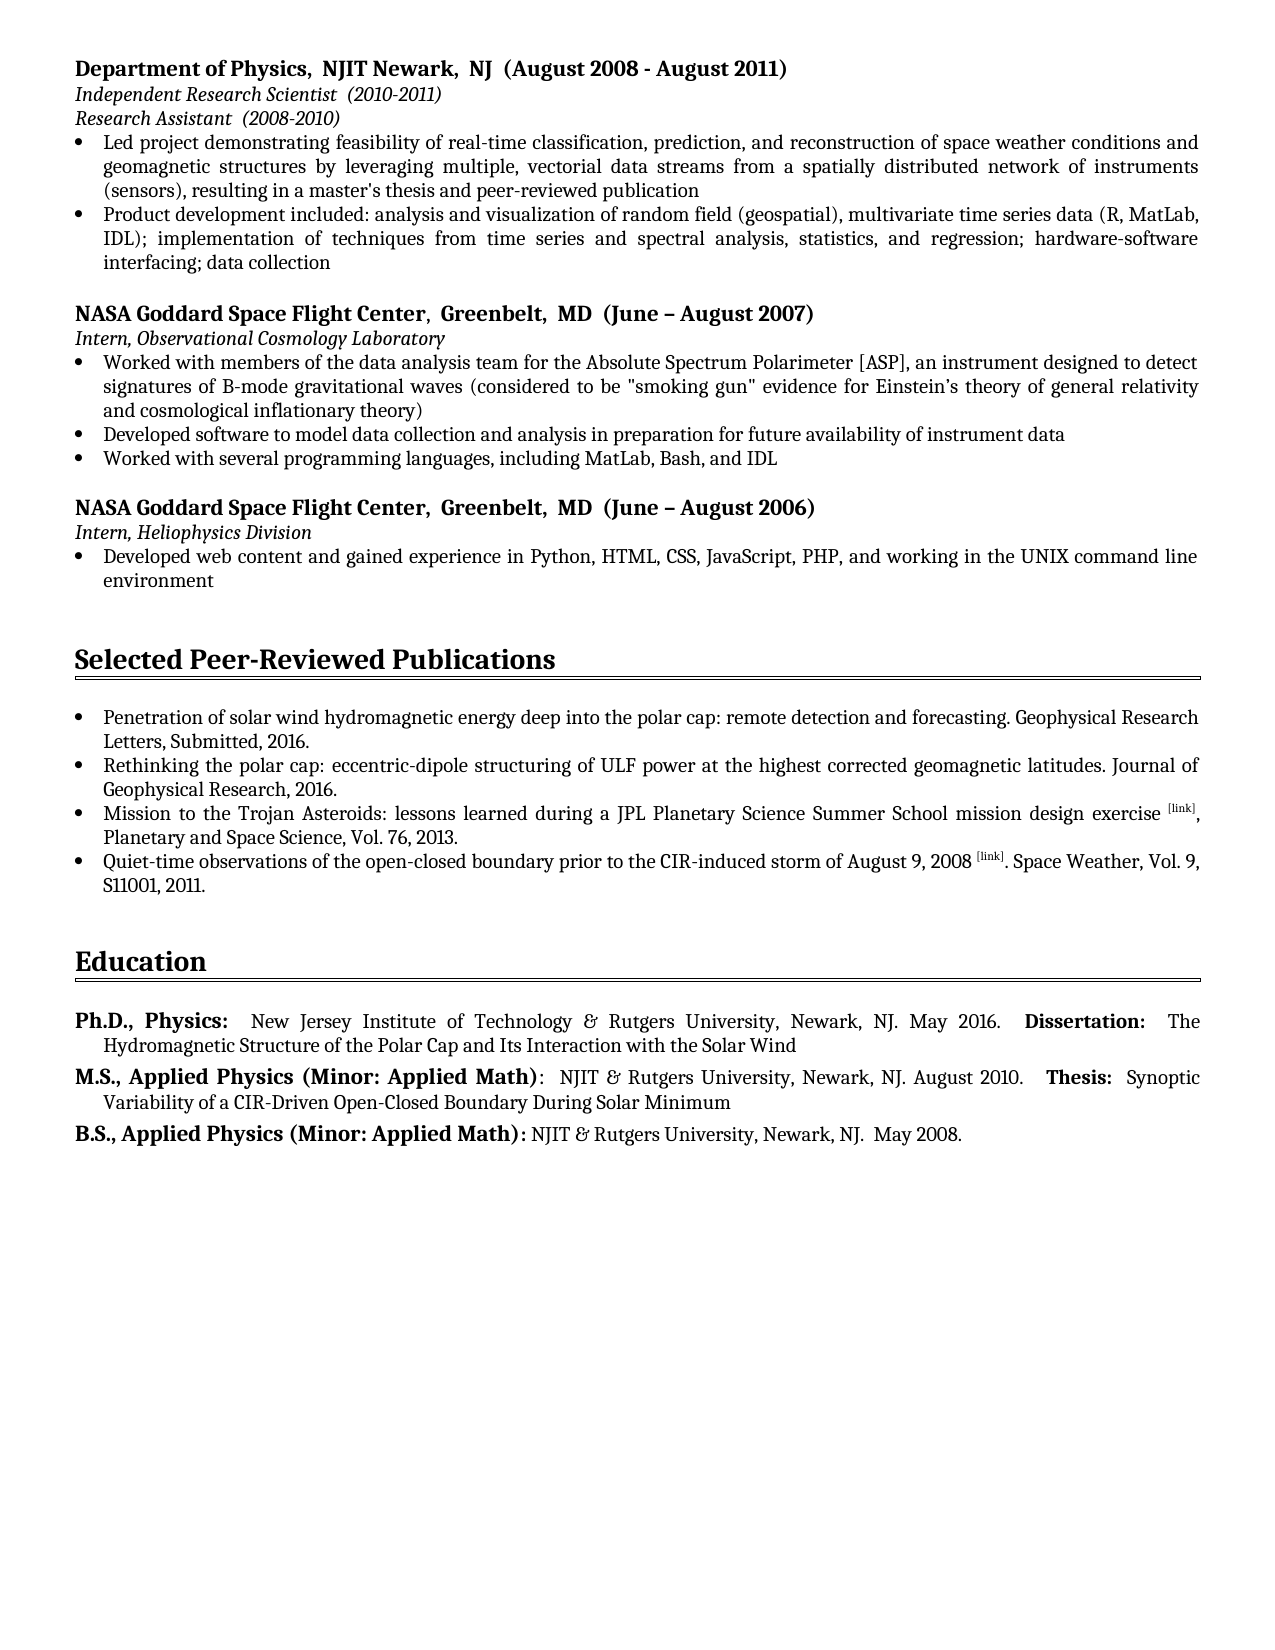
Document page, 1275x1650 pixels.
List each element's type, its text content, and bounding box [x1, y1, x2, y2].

text Independent Research Scientist (2010-2011) [75, 83, 1200, 107]
text Selected Peer-Reviewed Publications [75, 643, 1200, 676]
text Department of Physics, NJIT Newark, NJ (August 2008 - August 2011) [75, 56, 1200, 83]
text Intern, Heliophysics Division [75, 521, 1200, 545]
text Intern, Observational Cosmology Laboratory [75, 327, 1200, 351]
list Worked with several programming languages, including MatLab, Bash, and IDL [75, 447, 1200, 471]
list Led project demonstrating feasibility of real-time classification, prediction, and reconstruction of space weather conditions and geomagnetic structures by leveraging multiple, vectorial data streams from a spatially distributed network of instruments (sensors), resulting in a master's thesis and peer-reviewed publication [75, 131, 1200, 202]
list Rethinking the polar cap: eccentric-dipole structuring of ULF power at the highest corrected geomagnetic latitudes. Journal of Geophysical Research, 2016. [75, 753, 1200, 801]
list Worked with members of the data analysis team for the Absolute Spectrum Polarimeter [ASP], an instrument designed to detect signatures of B-mode gravitational waves (considered to be "smoking gun" evidence for Einstein’s theory of general relativity and cosmological inflationary theory) [75, 351, 1200, 423]
list Quiet-time observations of the open-closed boundary prior to the CIR-induced storm of August 9, 2008 [link]. Space Weather, Vol. 9, S11001, 2011. [75, 849, 1200, 897]
text Education [75, 945, 1200, 978]
list Developed software to model data collection and analysis in preparation for future availability of instrument data [75, 423, 1200, 447]
list Mission to the Trojan Asteroids: lessons learned during a JPL Planetary Science Summer School mission design exercise [link], Planetary and Space Science, Vol. 76, 2013. [75, 801, 1200, 849]
text NASA Goddard Space Flight Center, Greenbelt, MD (June – August 2007) [75, 301, 1200, 327]
text Ph.D., Physics: New Jersey Institute of Technology & Rutgers University, Newark, NJ. May 2016. Dissertation: The Hydromagnetic Structure of the Polar Cap and Its Interaction with the Solar Wind [75, 1007, 1200, 1058]
list Penetration of solar wind hydromagnetic energy deep into the polar cap: remote detection and forecasting. Geophysical Research Letters, Submitted, 2016. [75, 706, 1200, 753]
text M.S., Applied Physics (Minor: Applied Math): NJIT & Rutgers University, Newark, NJ. August 2010. Thesis: Synoptic Variability of a CIR-Driven Open-Closed Boundary During Solar Minimum [75, 1064, 1200, 1114]
list Developed web content and gained experience in Python, HTML, CSS, JavaScript, PHP, and working in the UNIX command line environment [75, 545, 1200, 593]
list Product development included: analysis and visualization of random field (geospatial), multivariate time series data (R, MatLab, IDL); implementation of techniques from time series and spectral analysis, statistics, and regression; hardware-software interfacing; data collection [75, 202, 1200, 274]
text Research Assistant (2008-2010) [75, 107, 1200, 131]
text B.S., Applied Physics (Minor: Applied Math): NJIT & Rutgers University, Newark, NJ. May 2008. [75, 1121, 1200, 1147]
text NASA Goddard Space Flight Center, Greenbelt, MD (June – August 2006) [75, 495, 1200, 521]
